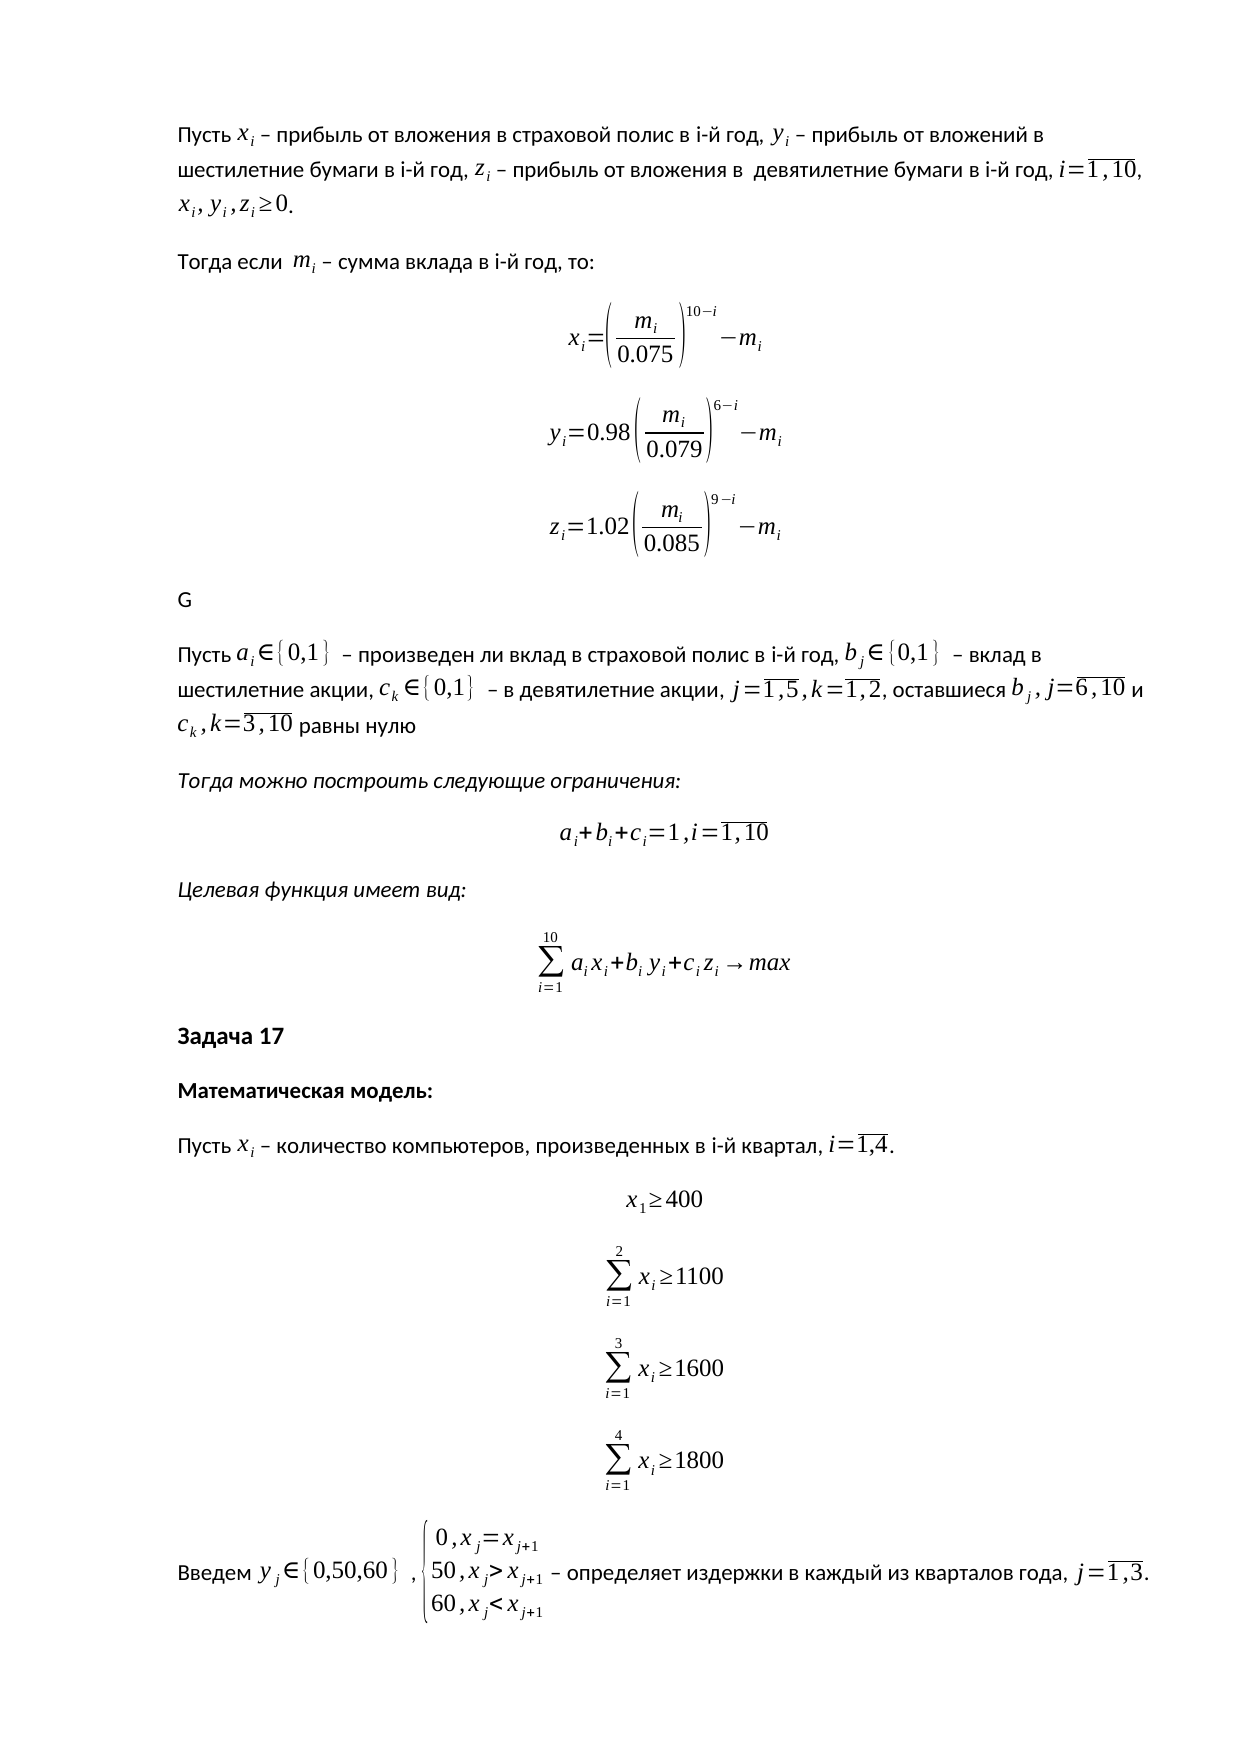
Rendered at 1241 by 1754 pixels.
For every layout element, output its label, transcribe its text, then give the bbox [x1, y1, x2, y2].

text Тогда можно построить следующие ограничения: [177, 766, 1152, 794]
text Введем , – определяет издержки в каждый из кварталов года, . [177, 1519, 1152, 1625]
text Тогда если – сумма вклада в i-й год, то: [177, 246, 1152, 277]
text Целевая функция имеет вид: [177, 875, 1152, 903]
text Пусть – прибыль от вложения в страховой полис в i-й год, – прибыль от вложений в шестилетние бумаги в i-й год, – прибыль от вложения в девятилетние бумаги в i-й год, , . [177, 118, 1152, 221]
text G [177, 585, 1152, 613]
text Пусть – количество компьютеров, произведенных в i-й квартал, . [177, 1129, 1152, 1161]
text Математическая модель: [177, 1076, 1152, 1104]
text Пусть – произведен ли вклад в страховой полис в i-й год, – вклад в шестилетние акции, – в девятилетние акции, , оставшиеся и равны нулю [177, 638, 1152, 741]
text Задача 17 [177, 1020, 1152, 1051]
